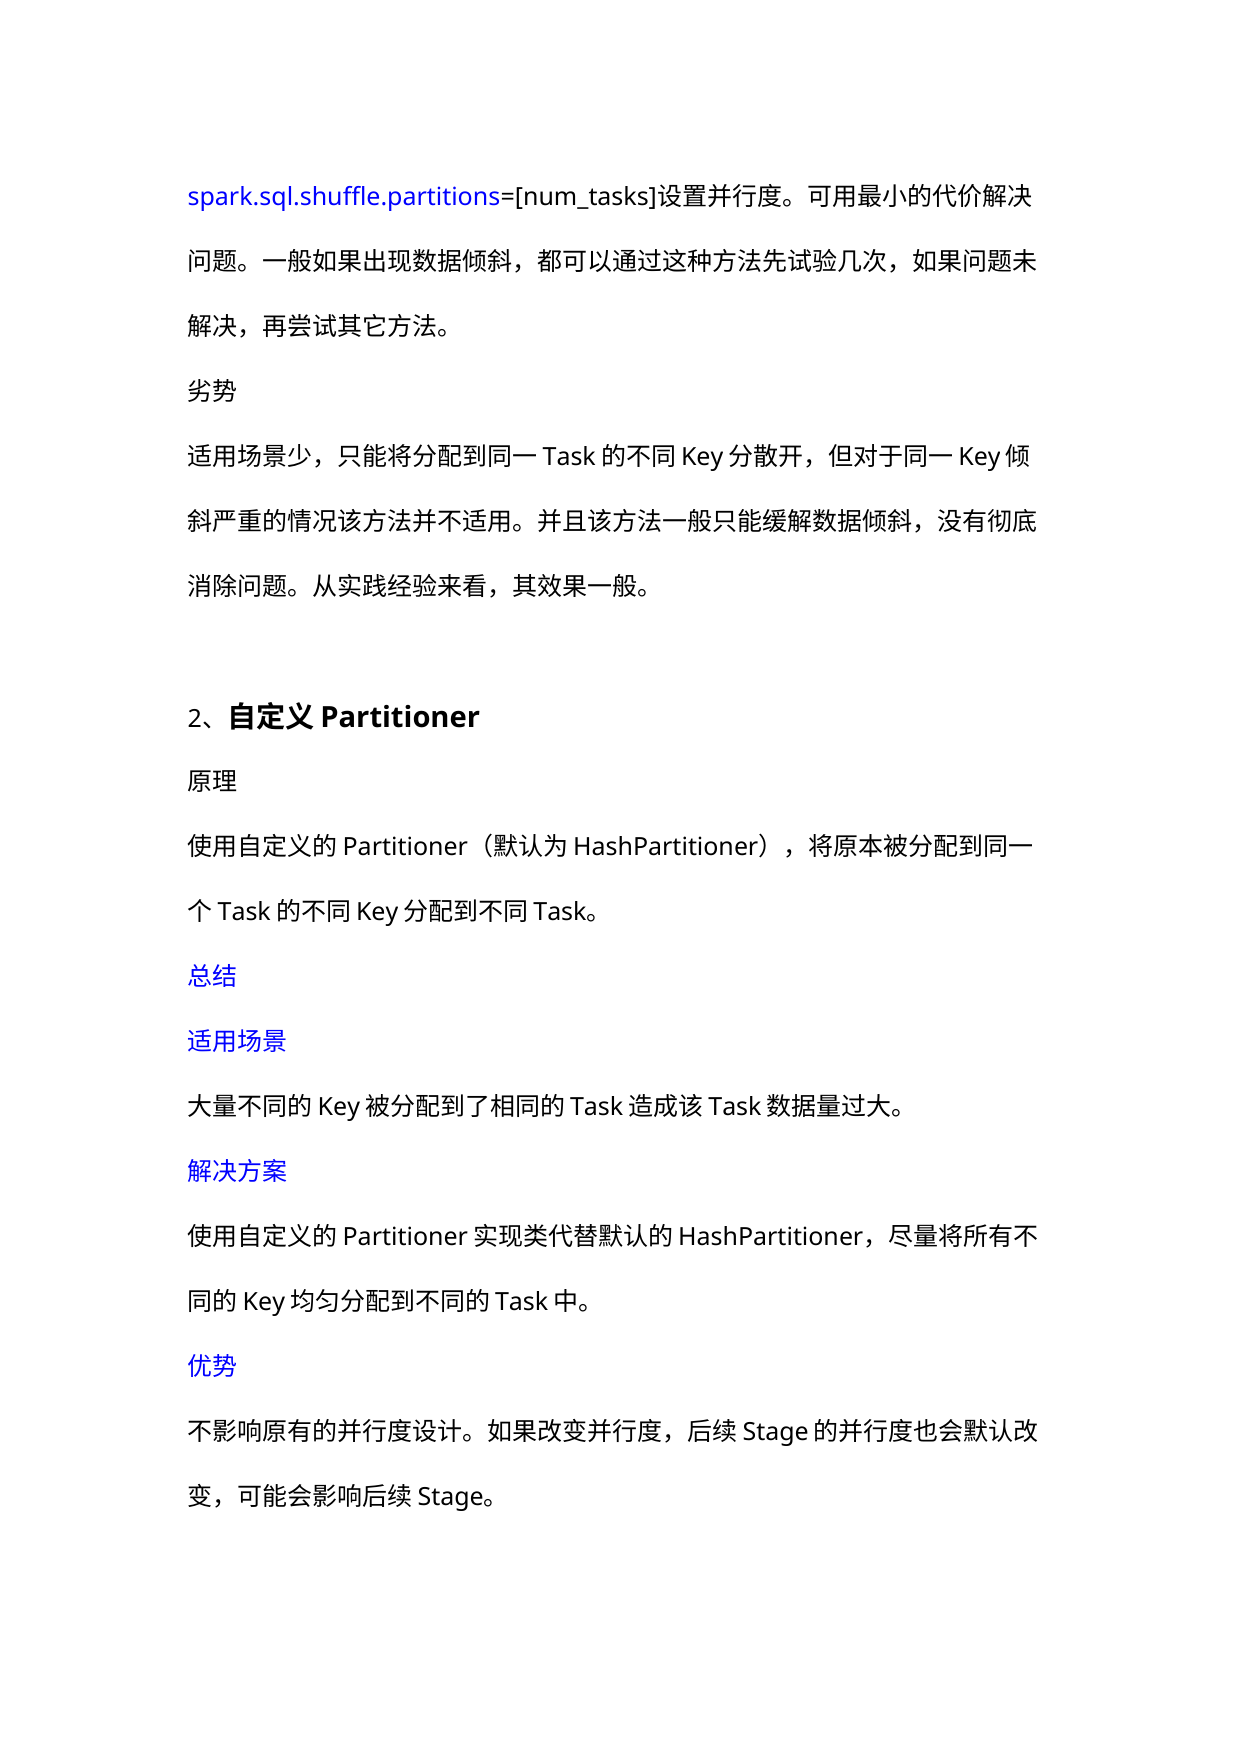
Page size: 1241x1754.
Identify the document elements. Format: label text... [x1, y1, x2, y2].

text 2、自定义Partitioner [187, 682, 1053, 747]
text 使用自定义的Partitioner（默认为HashPartitioner），将原本被分配到同一个Task的不同Key分配到不同Task。 [187, 812, 1053, 942]
text 优势 不影响原有的并行度设计。如果改变并行度，后续Stage的并行度也会默认改变，可能会影响后续Stage。 [187, 1332, 1053, 1527]
text 原理 [187, 747, 1053, 812]
text 适用场景 大量不同的Key被分配到了相同的Task造成该Task数据量过大。 [187, 1007, 1053, 1137]
text 总结 [187, 942, 1053, 1007]
text 解决方案 使用自定义的Partitioner实现类代替默认的HashPartitioner，尽量将所有不同的Key均匀分配到不同的Task中。 [187, 1137, 1053, 1332]
text 劣势 适用场景少，只能将分配到同一Task的不同Key分散开，但对于同一Key倾斜严重的情况该方法并不适用。并且该方法一般只能缓解数据倾斜，没有彻底消除问题。从实践经验来看，其效果一般。 [187, 357, 1053, 617]
